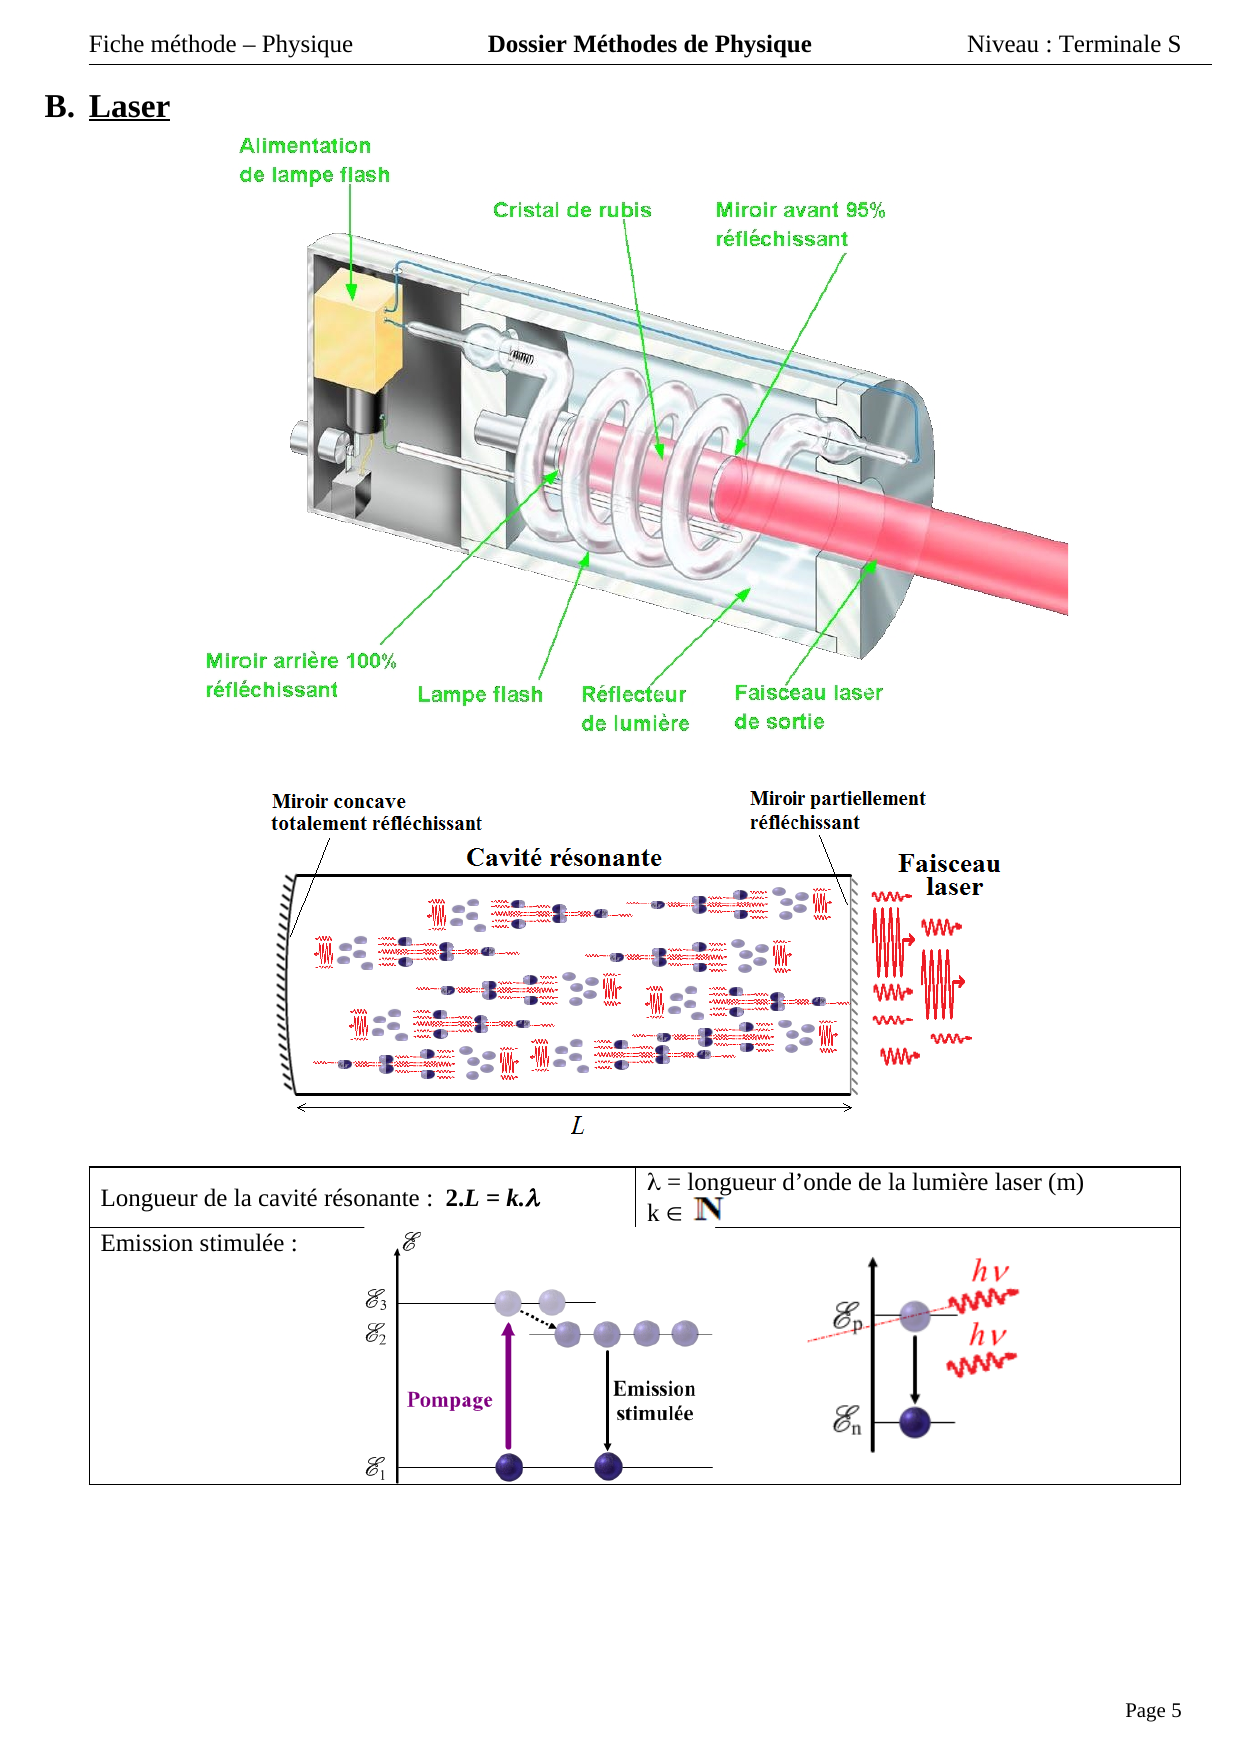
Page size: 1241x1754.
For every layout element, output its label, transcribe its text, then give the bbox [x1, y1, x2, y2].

picture [364, 1227, 716, 1484]
table_cell Emission stimulée : [90, 1228, 364, 1484]
picture [689, 1196, 726, 1222]
table_header Longueur de la cavité résonante : 2.L = k. [90, 1168, 635, 1227]
table_cell Emission stimulée : [716, 1228, 1180, 1484]
picture [267, 786, 1003, 1138]
subtitle Laser [44, 86, 1181, 125]
picture [201, 130, 1069, 733]
picture [807, 1256, 1022, 1454]
table_header  = longueur d’onde de la lumière laser (m) k [636, 1168, 1180, 1227]
